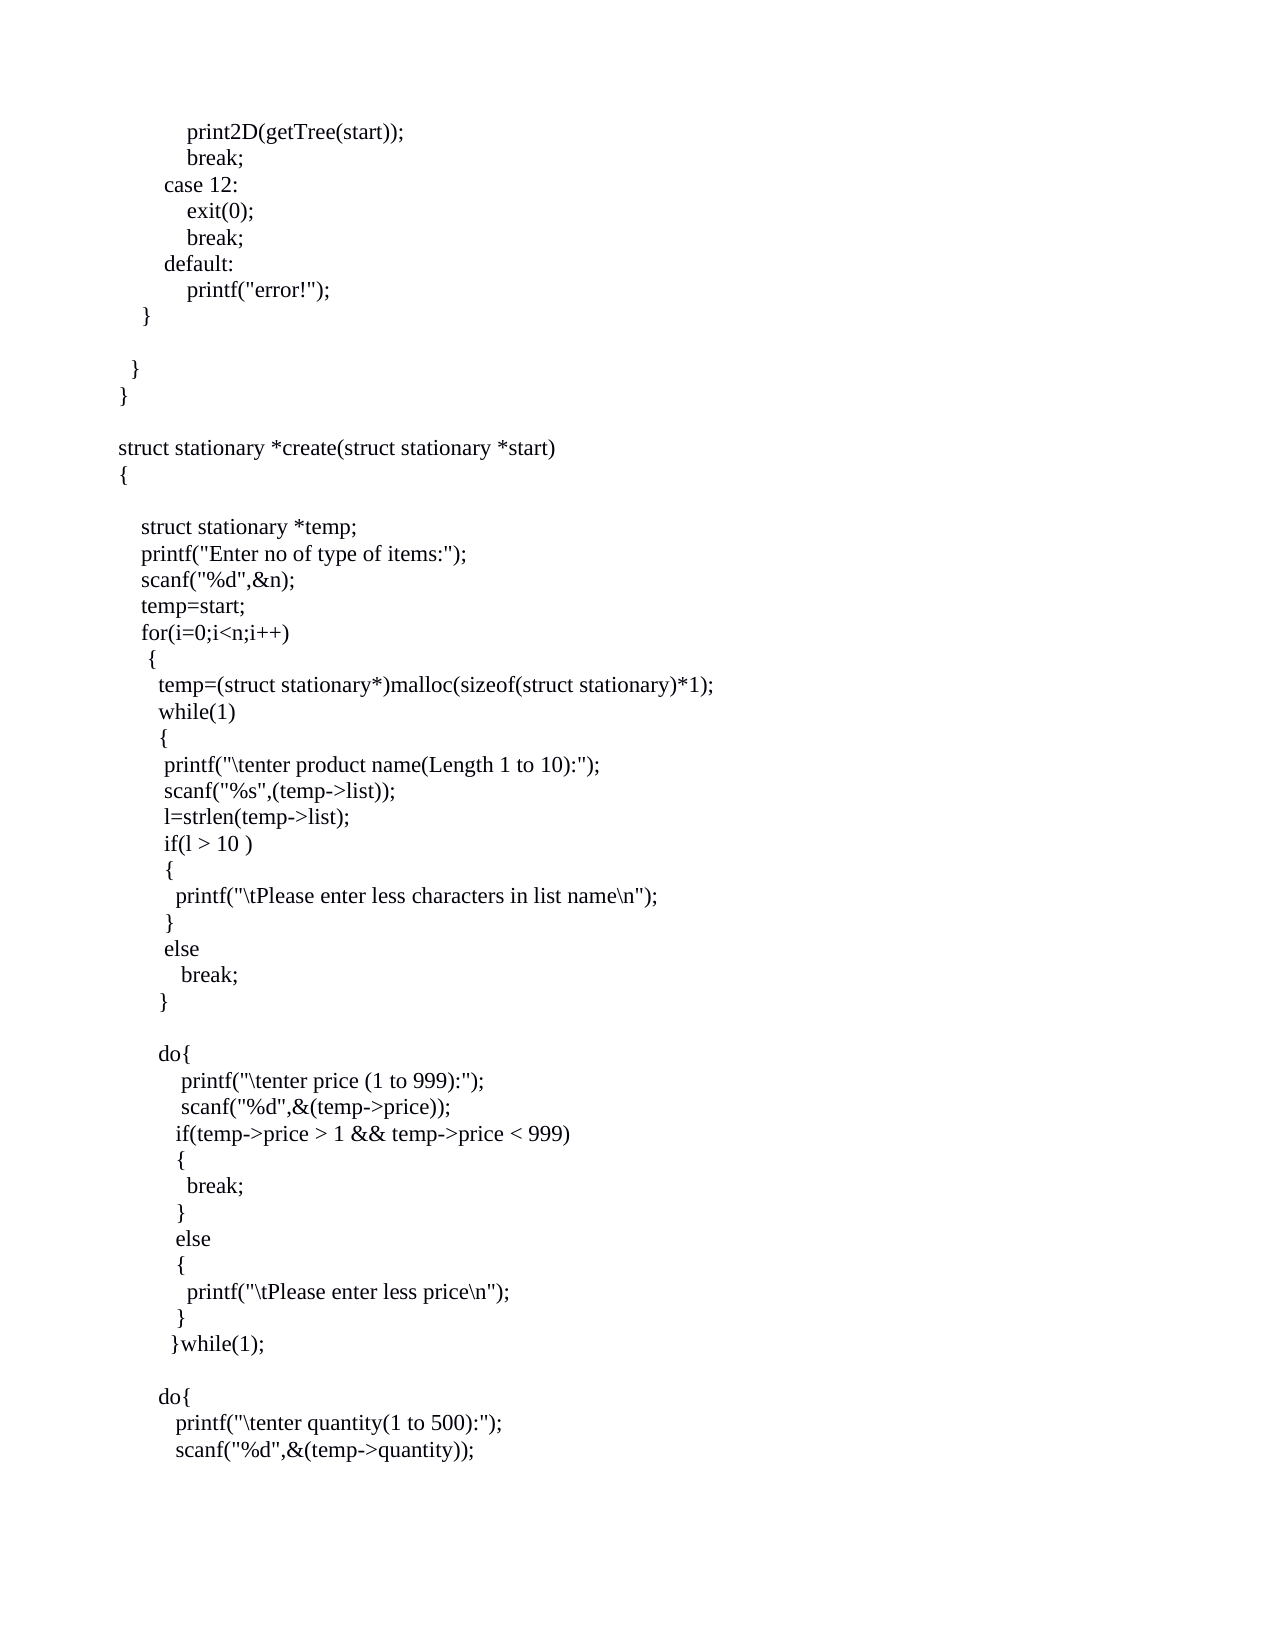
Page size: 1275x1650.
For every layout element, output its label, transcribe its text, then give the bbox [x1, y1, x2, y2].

text scanf("%d",&(temp->price)); [118, 1093, 1157, 1119]
text if(temp->price > 1 && temp->price < 999) [118, 1119, 1157, 1146]
text while(1) [118, 698, 1157, 724]
text scanf("%d",&n); [118, 566, 1157, 592]
text break; [118, 144, 1157, 171]
text case 12: [118, 171, 1157, 197]
text { [118, 856, 1157, 882]
text scanf("%d",&(temp->quantity)); [118, 1436, 1157, 1462]
text print2D(getTree(start)); [118, 118, 1157, 144]
text }while(1); [118, 1330, 1157, 1357]
text } [118, 988, 1157, 1014]
text printf("\tenter product name(Length 1 to 10):"); [118, 751, 1157, 777]
text l=strlen(temp->list); [118, 803, 1157, 830]
text printf("error!"); [118, 276, 1157, 303]
text struct stationary *temp; [118, 513, 1157, 540]
text exit(0); [118, 197, 1157, 223]
text { [118, 645, 1157, 672]
text else [118, 935, 1157, 961]
text } [118, 303, 1157, 329]
text printf("\tenter quantity(1 to 500):"); [118, 1409, 1157, 1436]
text do{ [118, 1041, 1157, 1067]
text printf("Enter no of type of items:"); [118, 540, 1157, 566]
text break; [118, 223, 1157, 250]
text { [118, 1146, 1157, 1172]
text } [118, 1304, 1157, 1330]
text printf("\tenter price (1 to 999):"); [118, 1067, 1157, 1093]
text } [118, 382, 1157, 408]
text do{ [118, 1383, 1157, 1409]
text break; [118, 1172, 1157, 1199]
text printf("\tPlease enter less price\n"); [118, 1278, 1157, 1304]
text else [118, 1225, 1157, 1251]
text { [118, 724, 1157, 751]
text } [118, 909, 1157, 935]
text break; [118, 961, 1157, 988]
text temp=(struct stationary*)malloc(sizeof(struct stationary)*1); [118, 672, 1157, 698]
text for(i=0;i<n;i++) [118, 619, 1157, 645]
text temp=start; [118, 592, 1157, 619]
text scanf("%s",(temp->list)); [118, 777, 1157, 803]
text { [118, 461, 1157, 487]
text } [118, 355, 1157, 382]
text struct stationary *create(struct stationary *start) [118, 434, 1157, 461]
text default: [118, 250, 1157, 276]
text if(l > 10 ) [118, 830, 1157, 856]
text printf("\tPlease enter less characters in list name\n"); [118, 882, 1157, 909]
text { [118, 1251, 1157, 1278]
text } [118, 1199, 1157, 1225]
